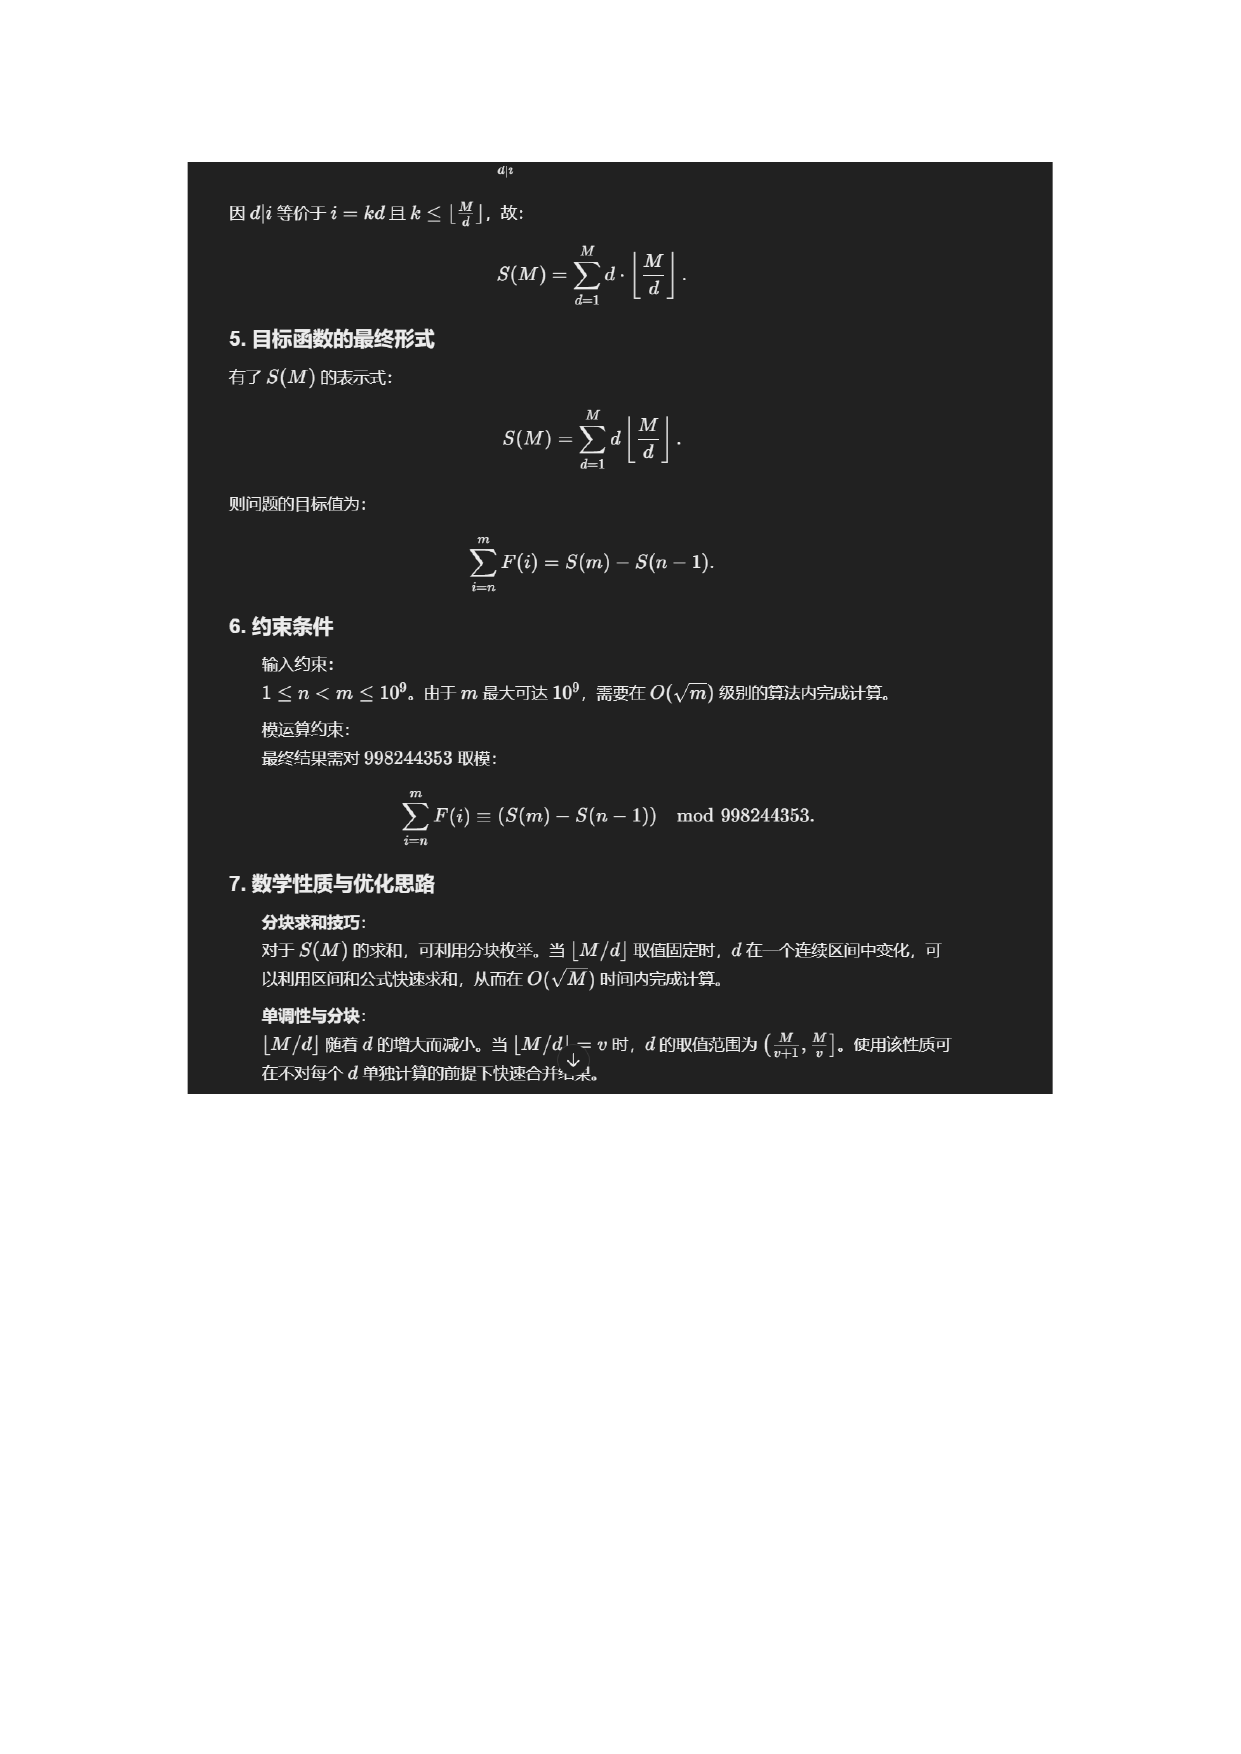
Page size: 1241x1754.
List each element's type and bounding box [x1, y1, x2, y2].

picture [187, 162, 1053, 1094]
